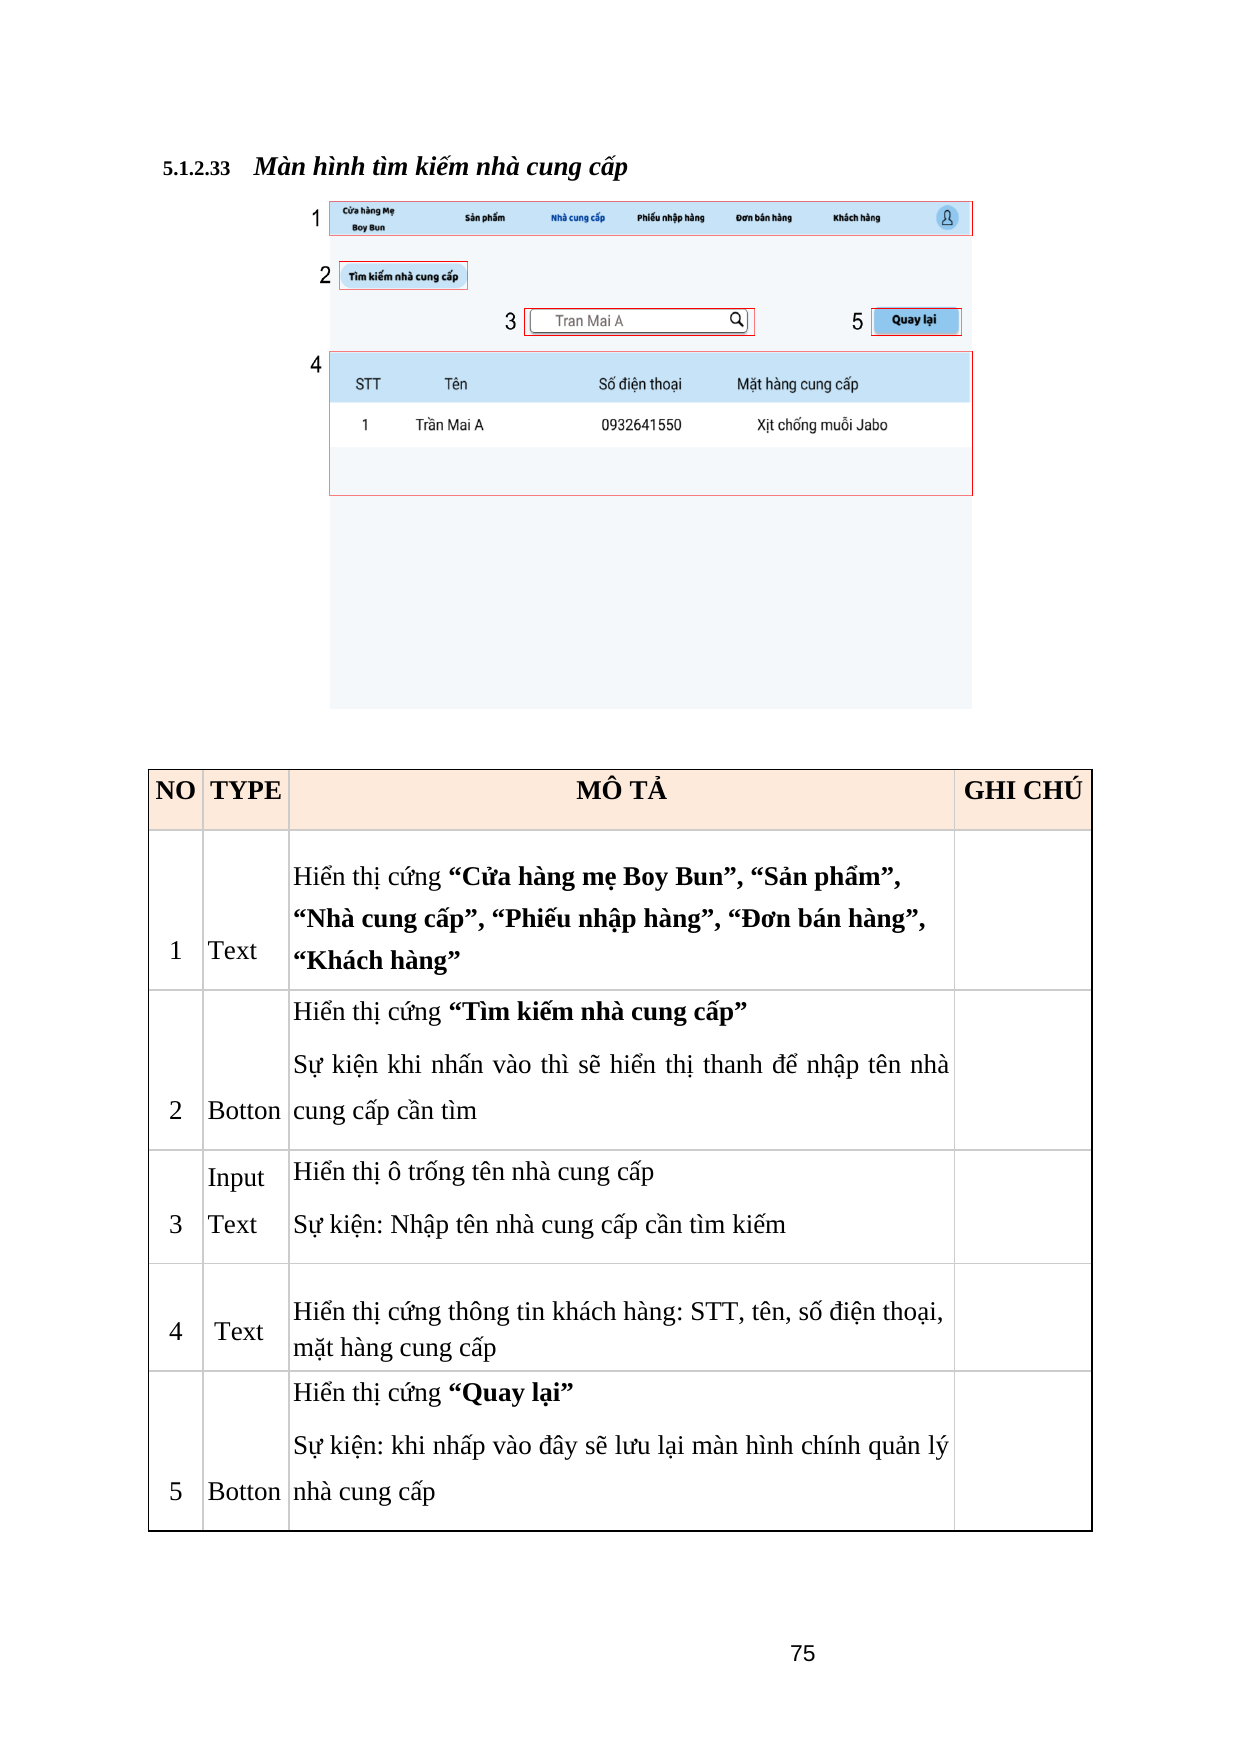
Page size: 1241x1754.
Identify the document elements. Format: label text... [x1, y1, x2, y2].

picture [196, 193, 1045, 725]
subtitle Màn hình tìm kiếm nhà cung cấp [163, 150, 1090, 181]
